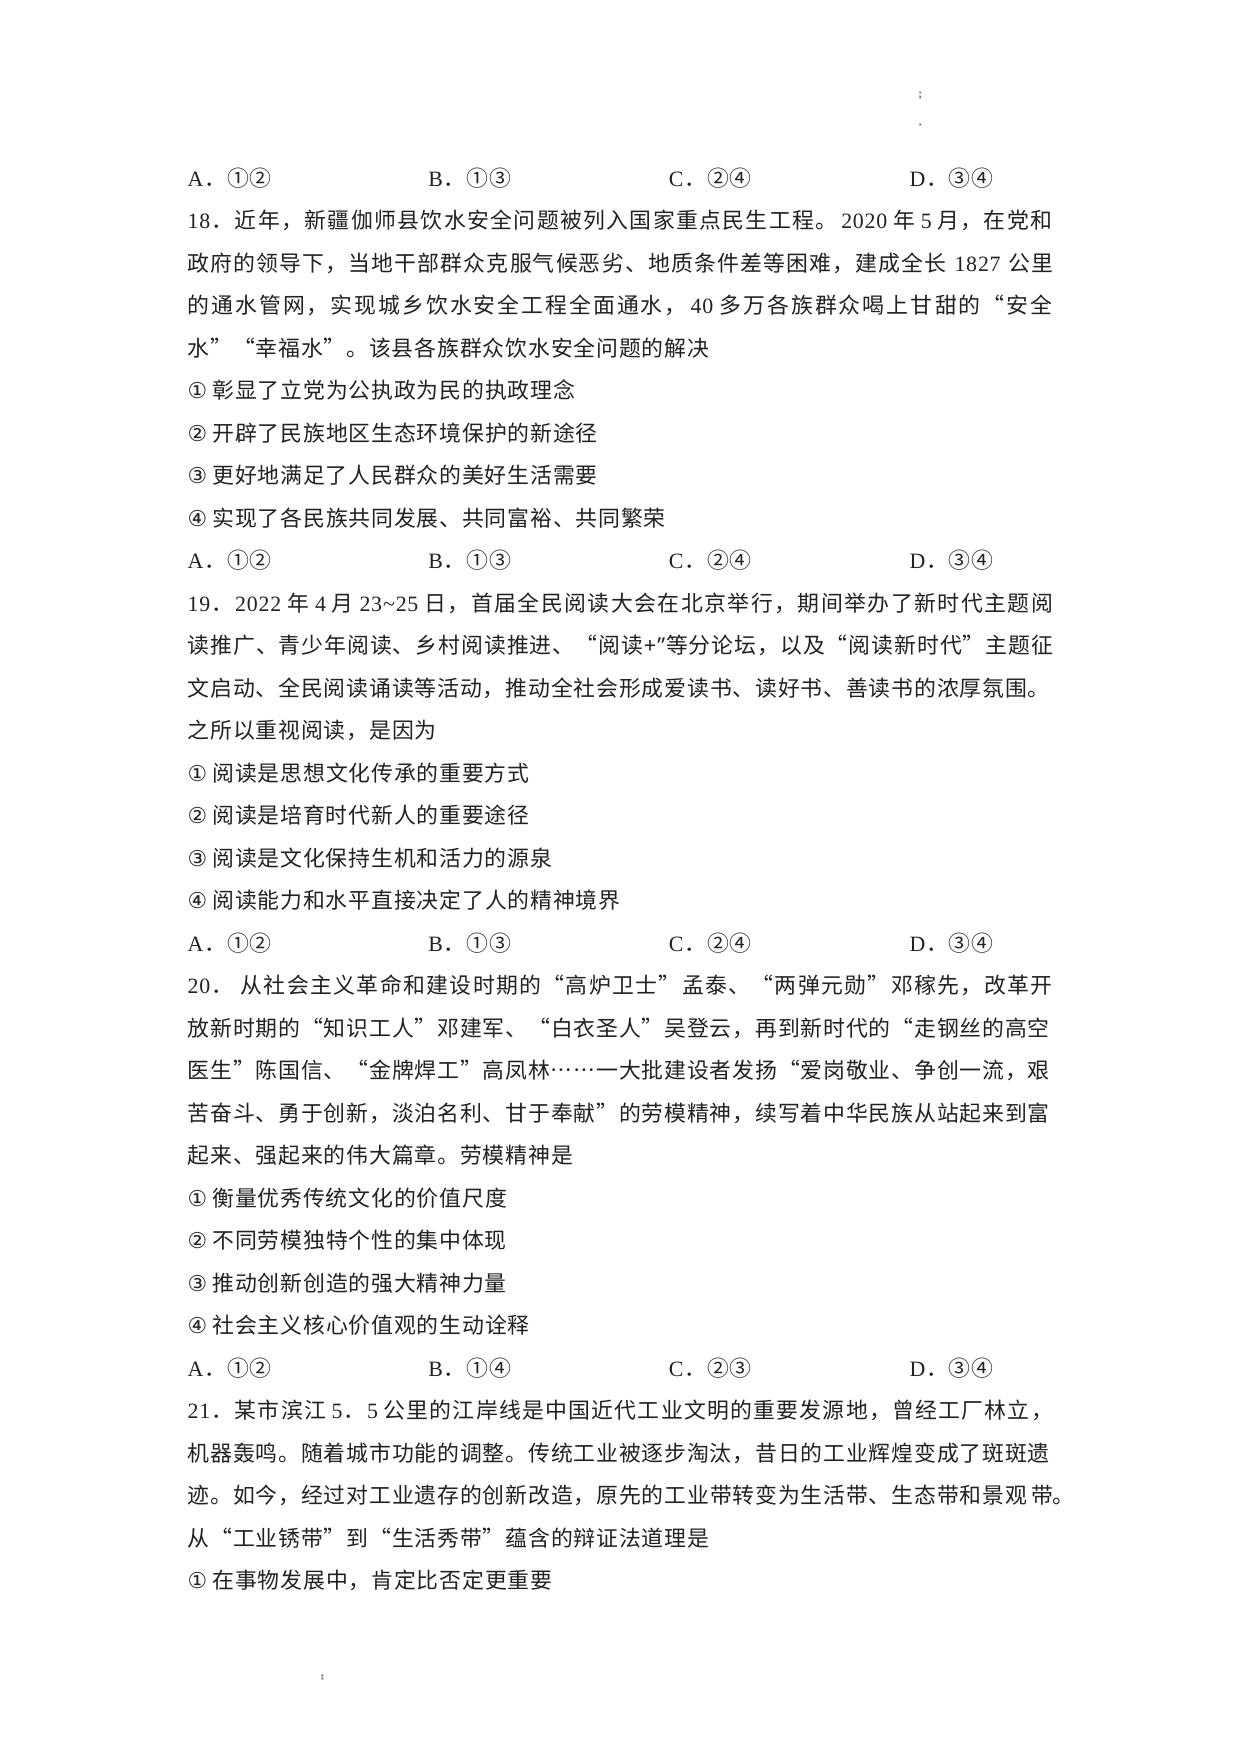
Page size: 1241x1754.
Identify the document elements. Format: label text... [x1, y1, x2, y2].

text A．①② B．①③ C．②④ D．③④ [187, 150, 1053, 192]
text ②不同劳模独特个性的集中体现 [187, 1212, 1053, 1255]
text ①在事物发展中，肯定比否定更重要 [187, 1552, 1053, 1595]
text ③更好地满足了人民群众的美好生活需要 [187, 447, 1053, 490]
text ①彰显了立党为公执政为民的执政理念 [187, 362, 1053, 405]
text ②开辟了民族地区生态环境保护的新途径 [187, 405, 1053, 447]
text ④实现了各民族共同发展、共同富裕、共同繁荣 [187, 490, 1053, 532]
text 20． 从社会主义革命和建设时期的“高炉卫士”孟泰、“两弹元勋”邓稼先，改革开放新时期的“知识工人”邓建军、“白衣圣人”吴登云，再到新时代的“走钢丝的高空医生”陈国信、“金牌焊工”高凤林……一大批建设者发扬“爱岗敬业、争创一流，艰苦奋斗、勇于创新，淡泊名利、甘于奉献”的劳模精神，续写着中华民族从站起来到富起来、强起来的伟大篇章。劳模精神是 [187, 957, 1053, 1170]
text ①衡量优秀传统文化的价值尺度 [187, 1170, 1053, 1212]
text 19．2022年4月23~25日，首届全民阅读大会在北京举行，期间举办了新时代主题阅读推广、青少年阅读、乡村阅读推进、“阅读+”等分论坛，以及“阅读新时代”主题征文启动、全民阅读诵读等活动，推动全社会形成爱读书、读好书、善读书的浓厚氛围。之所以重视阅读，是因为 [187, 575, 1053, 745]
text ④社会主义核心价值观的生动诠释 [187, 1297, 1053, 1340]
text ②阅读是培育时代新人的重要途径 [187, 787, 1053, 830]
text ③阅读是文化保持生机和活力的源泉 [187, 830, 1053, 872]
text A．①② B．①③ C．②④ D．③④ [187, 915, 1053, 957]
text 21．某市滨江5．5公里的江岸线是中国近代工业文明的重要发源地，曾经工厂林立，机器轰鸣。随着城市功能的调整。传统工业被逐步淘汰，昔日的工业辉煌变成了斑斑遗迹。如今，经过对工业遗存的创新改造，原先的工业带转变为生活带、生态带和景观带。从“工业锈带”到“生活秀带”蕴含的辩证法道理是 [187, 1382, 1053, 1552]
text A．①② B．①③ C．②④ D．③④ [187, 532, 1053, 575]
text ①阅读是思想文化传承的重要方式 [187, 745, 1053, 787]
text 18．近年，新疆伽师县饮水安全问题被列入国家重点民生工程。2020年5月，在党和政府的领导下，当地干部群众克服气候恶劣、地质条件差等困难，建成全长1827 公里的通水管网，实现城乡饮水安全工程全面通水，40多万各族群众喝上甘甜的“安全水”“幸福水”。该县各族群众饮水安全问题的解决 [187, 192, 1053, 362]
text ③推动创新创造的强大精神力量 [187, 1255, 1053, 1297]
text ④阅读能力和水平直接决定了人的精神境界 [187, 872, 1053, 915]
text A．①② B．①④ C．②③ D．③④ [187, 1340, 1053, 1382]
